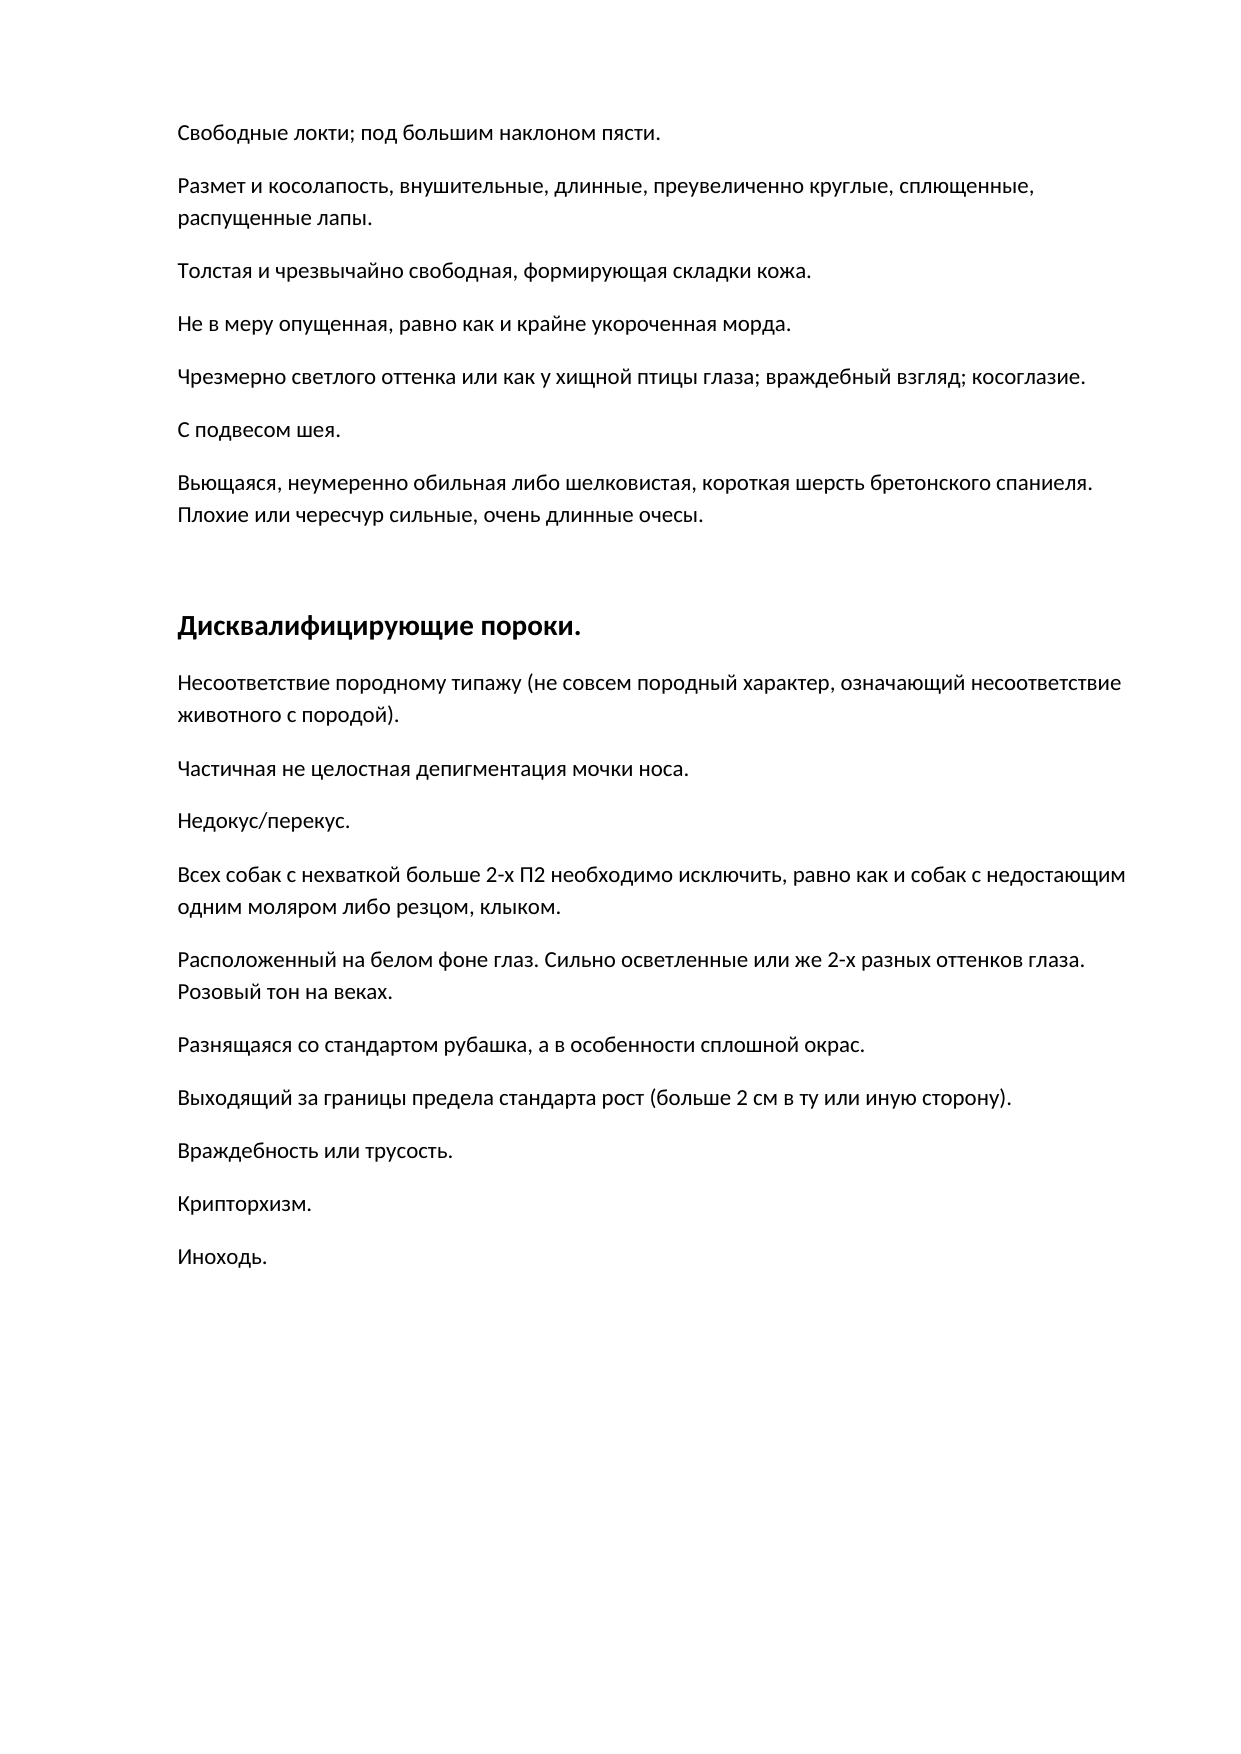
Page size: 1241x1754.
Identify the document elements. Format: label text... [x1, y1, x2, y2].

text Частичная не целостная депигментация мочки носа. [177, 754, 1152, 782]
text Несоответствие породному типажу (не совсем породный характер, означающий несоответствие животного с породой). [177, 668, 1152, 729]
text Расположенный на белом фоне глаз. Сильно осветленные или же 2-х разных оттенков глаза. Розовый тон на веках. [177, 945, 1152, 1005]
text С подвесом шея. [177, 415, 1152, 443]
text Толстая и чрезвычайно свободная, формирующая складки кожа. [177, 256, 1152, 284]
text Недокус/перекус. [177, 807, 1152, 835]
text Дисквалифицирующие пороки. [177, 607, 1152, 642]
text Враждебность или трусость. [177, 1136, 1152, 1164]
text Свободные локти; под большим наклоном пясти. [177, 118, 1152, 146]
text Размет и косолапость, внушительные, длинные, преувеличенно круглые, сплющенные, распущенные лапы. [177, 171, 1152, 231]
text Крипторхизм. [177, 1189, 1152, 1217]
text Выходящий за границы предела стандарта рост (больше 2 см в ту или иную сторону). [177, 1083, 1152, 1111]
text Вьющаяся, неумеренно обильная либо шелковистая, короткая шерсть бретонского спаниеля. Плохие или чересчур сильные, очень длинные очесы. [177, 468, 1152, 529]
text Чрезмерно светлого оттенка или как у хищной птицы глаза; враждебный взгляд; косоглазие. [177, 362, 1152, 390]
text Иноходь. [177, 1242, 1152, 1270]
text Всех собак с нехваткой больше 2-х П2 необходимо исключить, равно как и собак с недостающим одним моляром либо резцом, клыком. [177, 860, 1152, 920]
text Не в меру опущенная, равно как и крайне укороченная морда. [177, 309, 1152, 337]
text Разнящаяся со стандартом рубашка, а в особенности сплошной окрас. [177, 1030, 1152, 1058]
